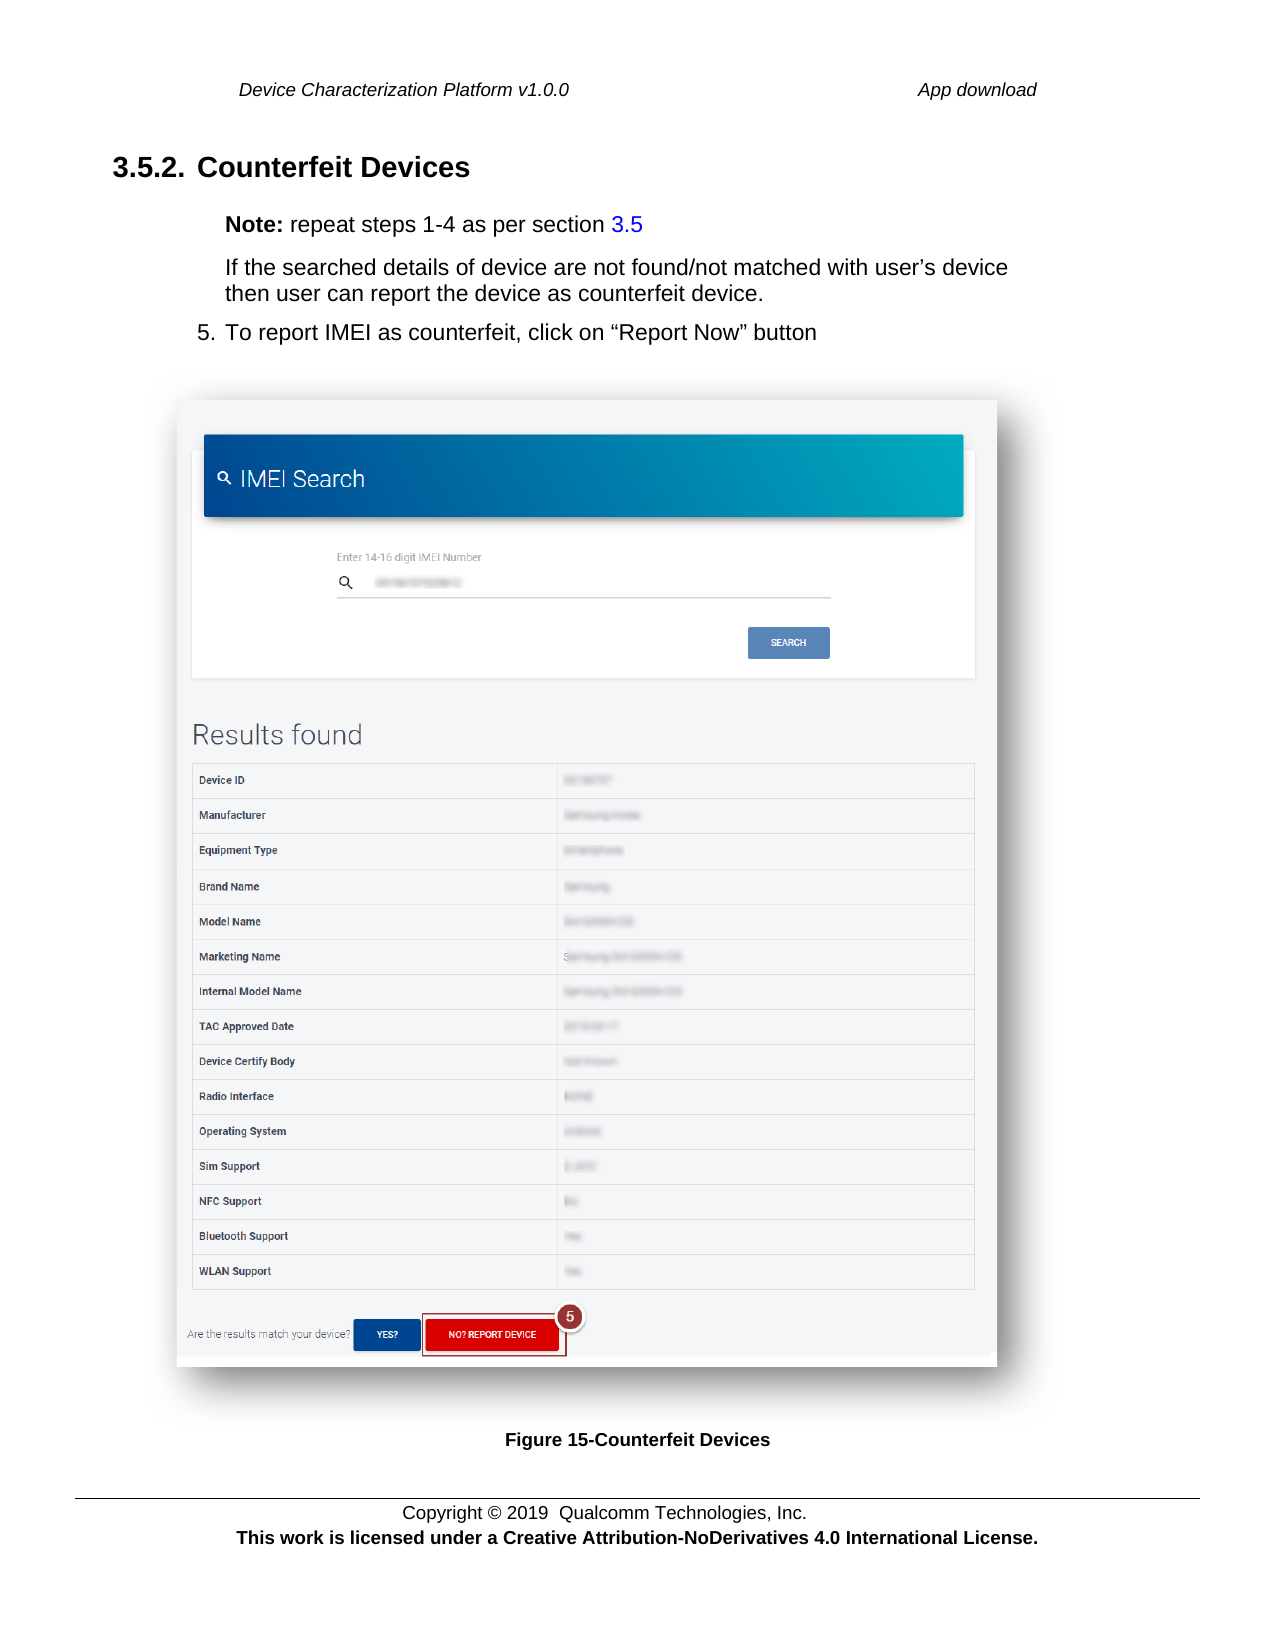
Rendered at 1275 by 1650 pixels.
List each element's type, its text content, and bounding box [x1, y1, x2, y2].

subtitle Counterfeit Devices [112, 150, 1125, 183]
list To report IMEI as counterfeit, click on “Report Now” button [197, 319, 1125, 345]
text Figure 15-Counterfeit Devices [150, 1428, 1125, 1450]
text If the searched details of device are not found/not matched with user’s device then user can report the device as counterfeit device. [225, 254, 1047, 307]
picture [176, 400, 998, 1367]
text Note: repeat steps 1-4 as per section 3.5 [225, 211, 1125, 237]
